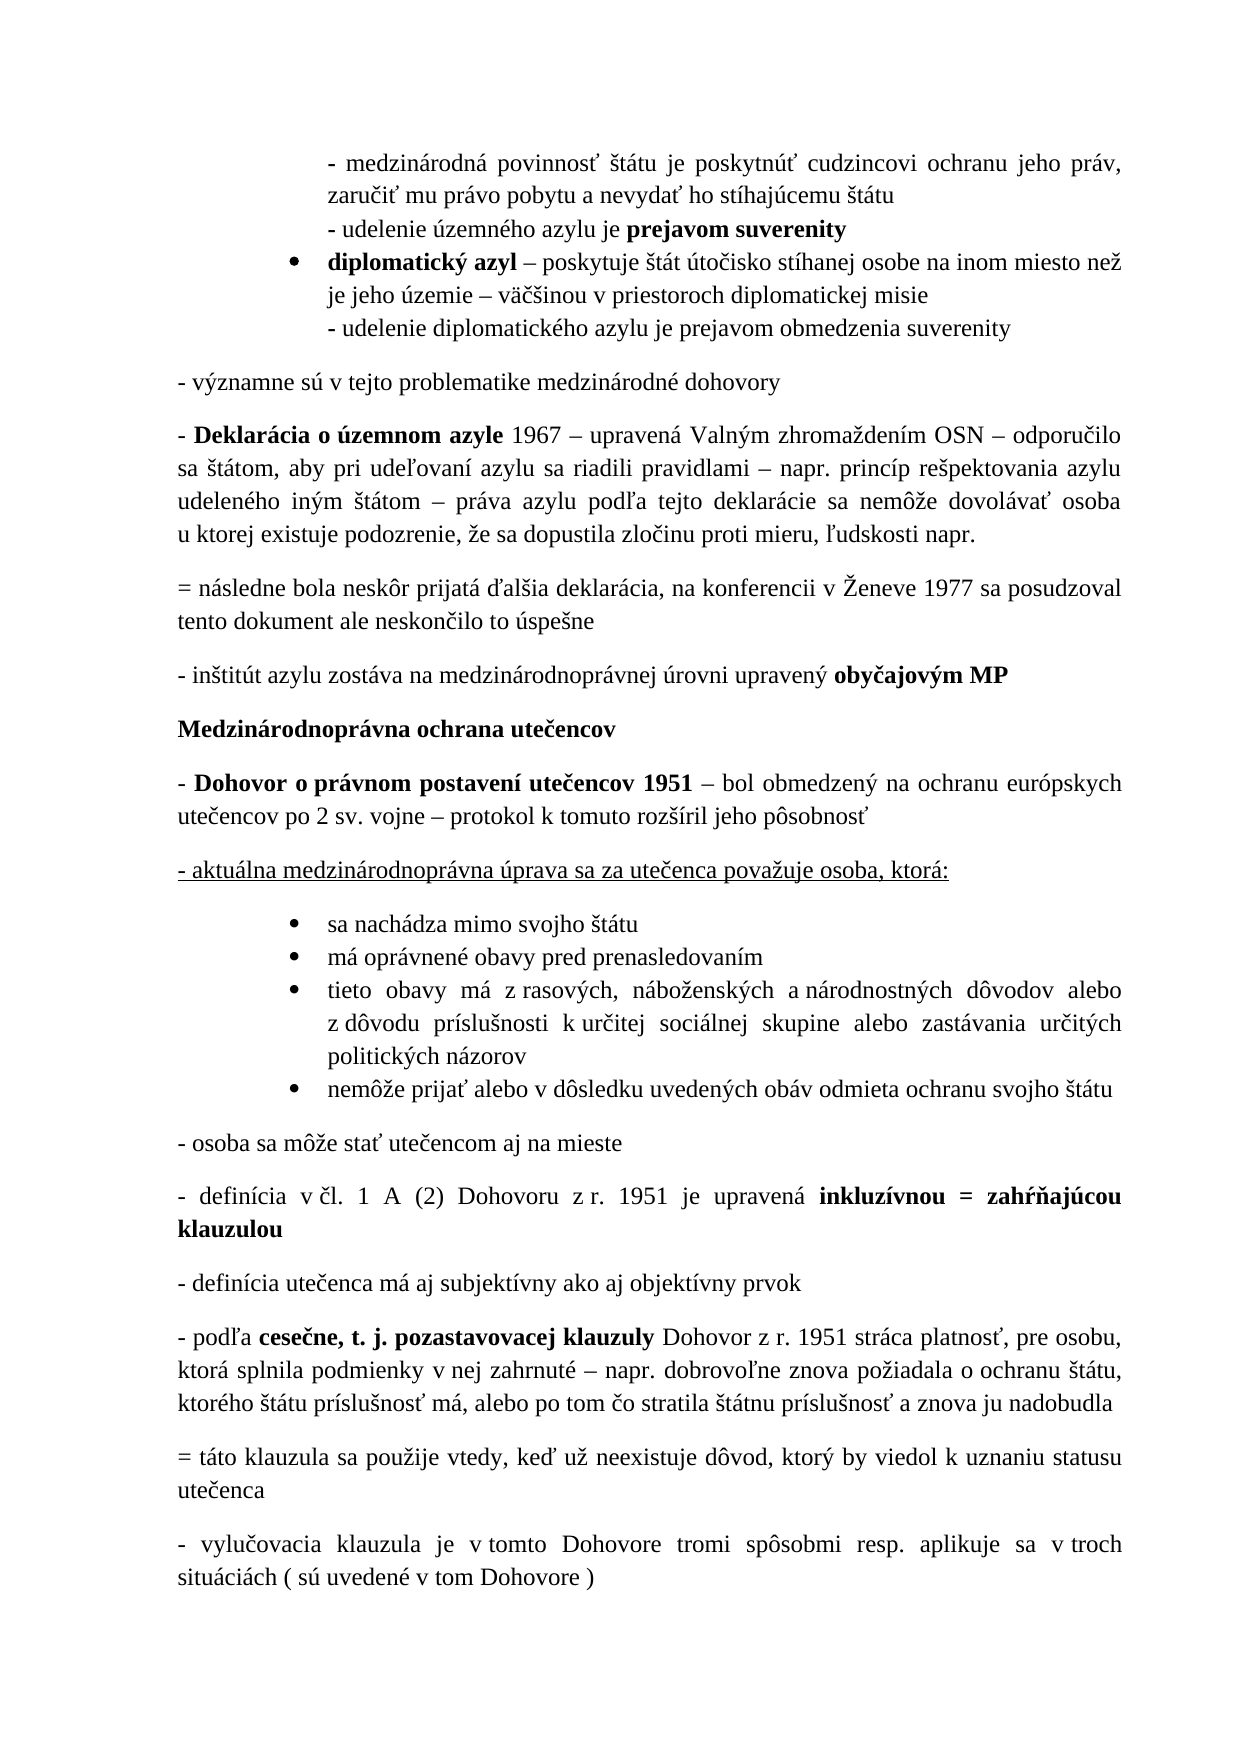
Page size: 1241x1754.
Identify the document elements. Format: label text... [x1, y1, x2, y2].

text - Dohovor o právnom postavení utečencov 1951 – bol obmedzený na ochranu európskych utečencov po 2 sv. vojne – protokol k tomuto rozšíril jeho pôsobnosť [177, 768, 1122, 830]
text - významne sú v tejto problematike medzinárodné dohovory [177, 367, 1122, 395]
list sa nachádza mimo svojho štátu [290, 909, 1122, 937]
text - podľa cesečne, t. j. pozastavovacej klauzuly Dohovor z r. 1951 stráca platnosť, pre osobu, ktorá splnila podmienky v nej zahrnuté – napr. dobrovoľne znova požiadala o ochranu štátu, ktorého štátu príslušnosť má, alebo po tom čo stratila štátnu príslušnosť a znova ju nadobudla [177, 1322, 1122, 1417]
text - vylučovacia klauzula je v tomto Dohovore tromi spôsobmi resp. aplikuje sa v troch situáciách ( sú uvedené v tom Dohovore ) [177, 1529, 1122, 1591]
text - osoba sa môže stať utečencom aj na mieste [177, 1128, 1122, 1156]
list tieto obavy má z rasových, náboženských a národnostných dôvodov alebo z dôvodu príslušnosti k určitej sociálnej skupine alebo zastávania určitých politických názorov [290, 975, 1122, 1069]
list diplomatický azyl – poskytuje štát útočisko stíhanej osobe na inom miesto než je jeho územie – väčšinou v priestoroch diplomatickej misie [290, 247, 1122, 308]
text = táto klauzula sa použije vtedy, keď už neexistuje dôvod, ktorý by viedol k uznaniu statusu utečenca [177, 1442, 1122, 1504]
text - aktuálna medzinárodnoprávna úprava sa za utečenca považuje osoba, ktorá: [177, 855, 1122, 883]
list má oprávnené obavy pred prenasledovaním [290, 942, 1122, 970]
text Medzinárodnoprávna ochrana utečencov [177, 714, 1122, 743]
text - Deklarácia o územnom azyle 1967 – upravená Valným zhromaždením OSN – odporučilo sa štátom, aby pri udeľovaní azylu sa riadili pravidlami – napr. princíp rešpektovania azylu udeleného iným štátom – práva azylu podľa tejto deklarácie sa nemôže dovolávať osoba u ktorej existuje podozrenie, že sa dopustila zločinu proti mieru, ľudskosti napr. [177, 420, 1122, 548]
list nemôže prijať alebo v dôsledku uvedených obáv odmieta ochranu svojho štátu [290, 1074, 1122, 1102]
list - udelenie územného azylu je prejavom suverenity [327, 214, 1122, 242]
text - inštitút azylu zostáva na medzinárodnoprávnej úrovni upravený obyčajovým MP [177, 660, 1122, 689]
text - definícia utečenca má aj subjektívny ako aj objektívny prvok [177, 1268, 1122, 1297]
text - definícia v čl. 1 A (2) Dohovoru z r. 1951 je upravená inkluzívnou = zahŕňajúcou klauzulou [177, 1181, 1122, 1243]
list - medzinárodná povinnosť štátu je poskytnúť cudzincovi ochranu jeho práv, zaručiť mu právo pobytu a nevydať ho stíhajúcemu štátu [327, 148, 1122, 209]
list - udelenie diplomatického azylu je prejavom obmedzenia suverenity [327, 313, 1122, 341]
text = následne bola neskôr prijatá ďalšia deklarácia, na konferencii v Ženeve 1977 sa posudzoval tento dokument ale neskončilo to úspešne [177, 573, 1122, 635]
